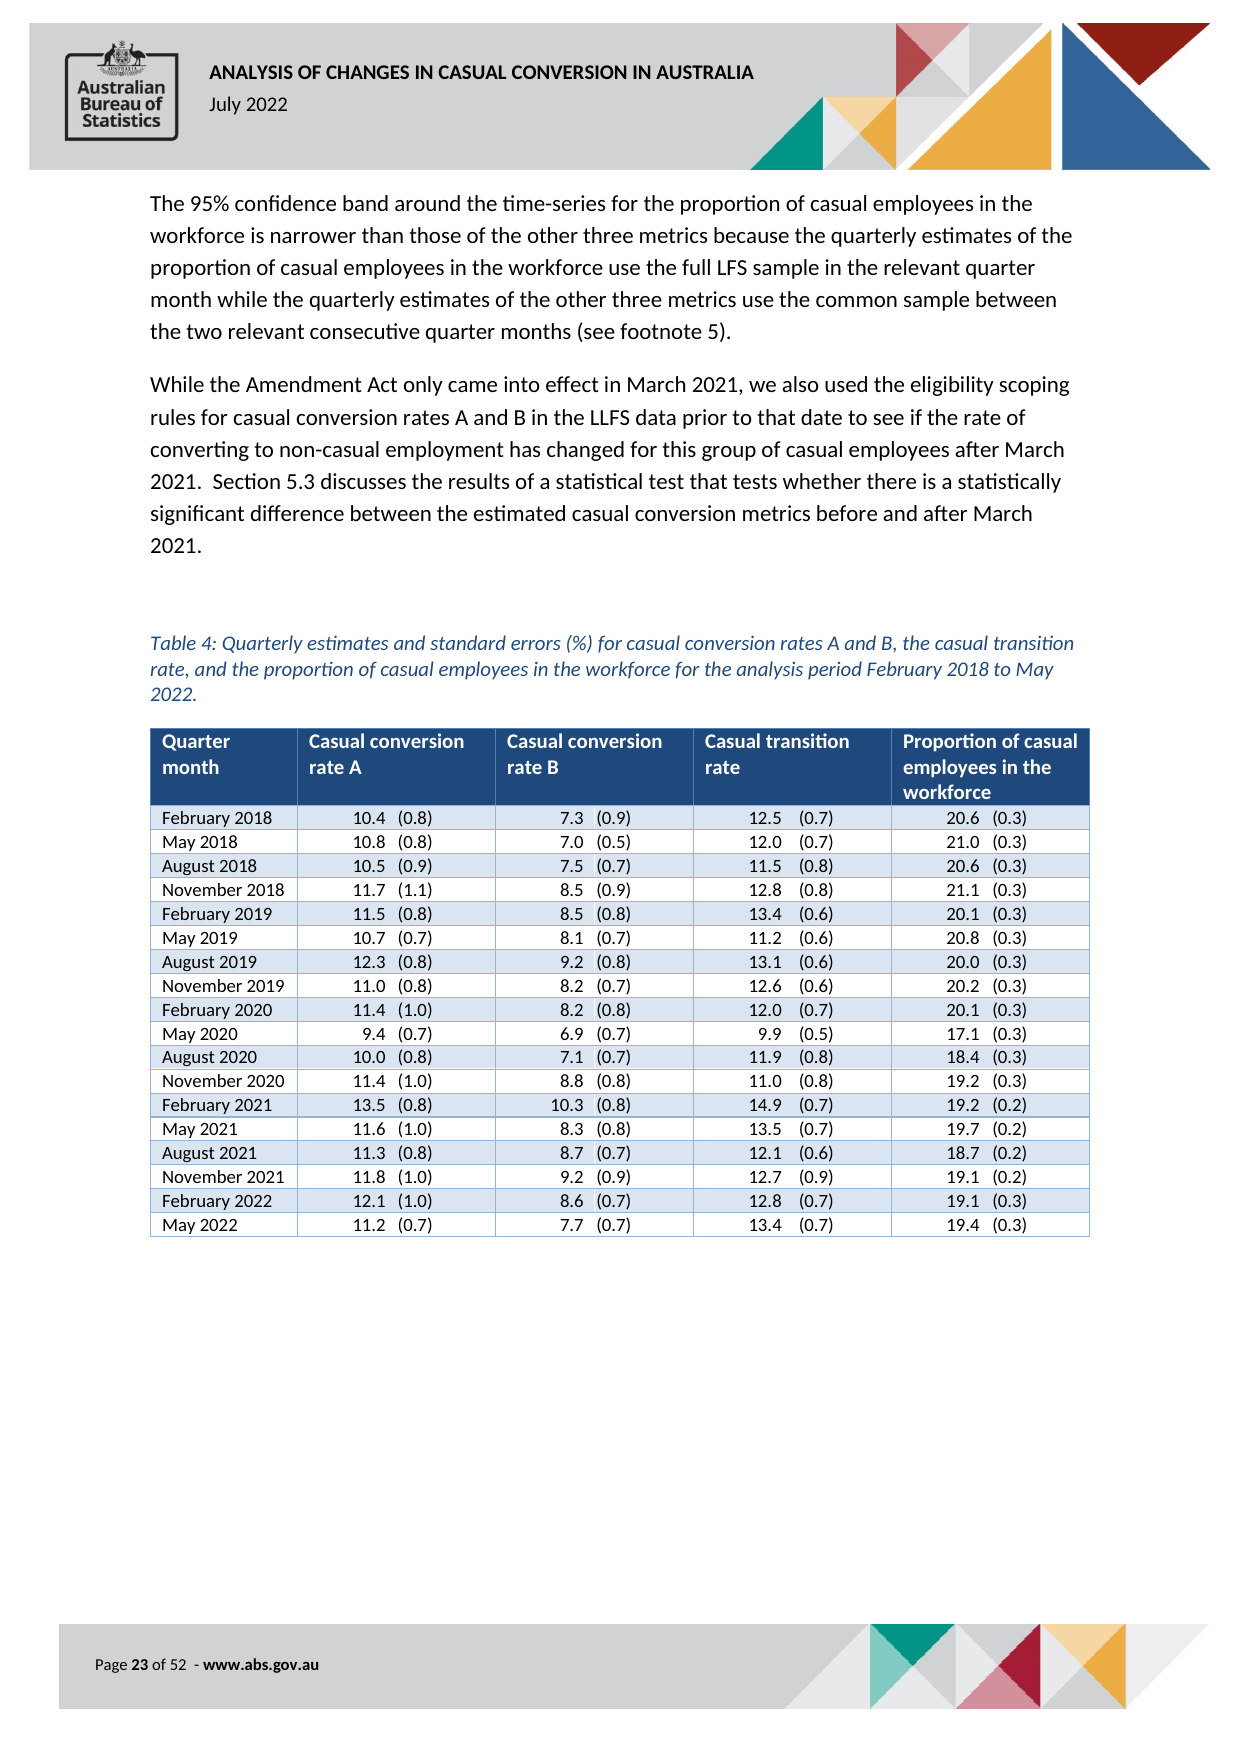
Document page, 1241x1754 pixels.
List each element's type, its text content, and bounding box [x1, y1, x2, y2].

table_cell (0.2) [991, 1118, 1089, 1140]
table_cell (0.6) [793, 950, 891, 973]
table_cell (0.8) [595, 1118, 693, 1140]
table_header Casual conversion rate B [496, 729, 693, 805]
table_cell 10.7 [298, 926, 397, 949]
table_cell 19.4 [892, 1213, 991, 1236]
table_cell (1.0) [397, 1070, 495, 1092]
table_cell (1.0) [397, 1118, 495, 1140]
table_cell (0.9) [793, 1165, 891, 1188]
table_cell (0.3) [991, 1046, 1089, 1068]
table_cell (0.3) [991, 998, 1089, 1021]
table_cell (0.7) [595, 1213, 693, 1236]
table_cell (0.5) [793, 1022, 891, 1044]
table_cell 18.4 [892, 1046, 991, 1068]
table_cell February 2018 [151, 806, 297, 829]
table_cell 12.0 [694, 998, 793, 1021]
table_cell 11.2 [298, 1213, 397, 1236]
table_cell (0.7) [595, 1046, 693, 1068]
table_cell 19.2 [892, 1070, 991, 1092]
table_cell (0.8) [397, 806, 495, 829]
table_cell (0.7) [793, 1094, 891, 1116]
table_cell 12.1 [694, 1141, 793, 1164]
table_cell (0.6) [793, 926, 891, 949]
table_cell 13.4 [694, 1213, 793, 1236]
table_cell 20.0 [892, 950, 991, 973]
table_cell (0.8) [595, 998, 693, 1021]
table_cell 9.2 [496, 1165, 594, 1188]
table_cell (0.8) [793, 1046, 891, 1068]
table_cell (0.7) [595, 1022, 693, 1044]
table_cell (0.8) [793, 1070, 891, 1092]
table_cell (0.8) [595, 950, 693, 973]
table_cell (0.3) [991, 902, 1089, 925]
table_cell 10.4 [298, 806, 397, 829]
table_cell November 2019 [151, 974, 297, 997]
table_cell 11.3 [298, 1141, 397, 1164]
table_cell November 2021 [151, 1165, 297, 1188]
table_cell 12.8 [694, 1189, 793, 1212]
table_cell 7.1 [496, 1046, 594, 1068]
table_cell 11.7 [298, 878, 397, 901]
table_cell (0.8) [397, 974, 495, 997]
table_cell (0.3) [991, 1022, 1089, 1044]
table_cell (0.3) [991, 926, 1089, 949]
table_cell (0.7) [793, 1189, 891, 1212]
table_cell (0.9) [595, 1165, 693, 1188]
table_cell 19.2 [892, 1094, 991, 1116]
table_cell May 2020 [151, 1022, 297, 1044]
table_cell 8.3 [496, 1118, 594, 1140]
table_cell (0.7) [793, 830, 891, 853]
table_cell (0.2) [991, 1141, 1089, 1164]
table_cell May 2022 [151, 1213, 297, 1236]
table_cell 11.0 [298, 974, 397, 997]
table_cell 18.7 [892, 1141, 991, 1164]
table_cell 20.1 [892, 998, 991, 1021]
table_cell 21.0 [892, 830, 991, 853]
table_cell 20.8 [892, 926, 991, 949]
table_cell (0.9) [595, 878, 693, 901]
table_cell (0.8) [793, 878, 891, 901]
table_cell February 2020 [151, 998, 297, 1021]
table_cell 11.4 [298, 1070, 397, 1092]
table_cell (0.7) [793, 998, 891, 1021]
table_cell 19.7 [892, 1118, 991, 1140]
table_cell (0.3) [991, 830, 1089, 853]
table_cell November 2018 [151, 878, 297, 901]
table_cell 12.7 [694, 1165, 793, 1188]
table_cell (0.7) [397, 1213, 495, 1236]
table_cell 12.6 [694, 974, 793, 997]
table_cell (0.8) [397, 1046, 495, 1068]
table_cell 21.1 [892, 878, 991, 901]
table_cell 11.5 [694, 854, 793, 877]
table_cell (0.8) [793, 854, 891, 877]
table_cell 7.5 [496, 854, 594, 877]
table_cell (0.9) [397, 854, 495, 877]
table_cell 13.1 [694, 950, 793, 973]
table_cell (0.2) [991, 1165, 1089, 1188]
table_cell 7.0 [496, 830, 594, 853]
table_cell (0.7) [595, 854, 693, 877]
table_cell 13.4 [694, 902, 793, 925]
table_cell (0.3) [991, 1213, 1089, 1236]
table_cell 11.6 [298, 1118, 397, 1140]
table_cell August 2019 [151, 950, 297, 973]
table_cell (0.8) [595, 1070, 693, 1092]
table_cell 11.2 [694, 926, 793, 949]
table_cell 12.5 [694, 806, 793, 829]
table_cell 8.8 [496, 1070, 594, 1092]
table_cell 11.8 [298, 1165, 397, 1188]
table_cell February 2022 [151, 1189, 297, 1212]
table_cell (1.1) [397, 878, 495, 901]
table_cell (0.2) [991, 1094, 1089, 1116]
table_cell (1.0) [397, 1189, 495, 1212]
table_cell 8.1 [496, 926, 594, 949]
table_cell (0.7) [793, 1118, 891, 1140]
table_cell 8.5 [496, 902, 594, 925]
table_cell 11.5 [298, 902, 397, 925]
table_cell 12.3 [298, 950, 397, 973]
table_cell 11.9 [694, 1046, 793, 1068]
table_cell 7.7 [496, 1213, 594, 1236]
table_header Proportion of casual employees in the workforce [892, 729, 1089, 805]
table_cell 19.1 [892, 1165, 991, 1188]
table_cell (0.8) [397, 1094, 495, 1116]
table_cell 8.2 [496, 998, 594, 1021]
table_cell 9.4 [298, 1022, 397, 1044]
table_cell (0.6) [793, 902, 891, 925]
table_cell 13.5 [298, 1094, 397, 1116]
table_cell (0.7) [595, 1189, 693, 1212]
table_cell 20.2 [892, 974, 991, 997]
table_cell 10.8 [298, 830, 397, 853]
table_cell 12.8 [694, 878, 793, 901]
table_cell 19.1 [892, 1189, 991, 1212]
table_cell February 2021 [151, 1094, 297, 1116]
table_cell (0.6) [793, 1141, 891, 1164]
table_cell May 2018 [151, 830, 297, 853]
table_cell (0.7) [397, 1022, 495, 1044]
table_cell (0.3) [991, 1070, 1089, 1092]
table_cell 20.6 [892, 806, 991, 829]
table_cell 6.9 [496, 1022, 594, 1044]
table_cell 10.3 [496, 1094, 594, 1116]
table_cell February 2019 [151, 902, 297, 925]
table_cell 14.9 [694, 1094, 793, 1116]
table_cell (0.8) [595, 902, 693, 925]
table_cell 8.7 [496, 1141, 594, 1164]
table_cell (0.7) [793, 806, 891, 829]
table_cell 17.1 [892, 1022, 991, 1044]
table_cell (0.7) [397, 926, 495, 949]
table_cell (0.7) [595, 926, 693, 949]
text Table 4: Quarterly estimates and standard errors (%) for casual conversion rates A and B, the casual transition rate, and the proportion of casual employees in the workforce for the analysis period February 2018 to May 2022. [150, 631, 1090, 707]
table_header Quarter month [151, 729, 297, 805]
table_cell August 2021 [151, 1141, 297, 1164]
picture [29, 23, 1211, 170]
table_cell (1.0) [397, 1165, 495, 1188]
table_cell (0.7) [595, 974, 693, 997]
table_cell 12.1 [298, 1189, 397, 1212]
table_cell 11.4 [298, 998, 397, 1021]
table_cell (0.8) [397, 830, 495, 853]
table_cell (0.8) [397, 1141, 495, 1164]
text The 95% confidence band around the time-series for the proportion of casual employees in the workforce is narrower than those of the other three metrics because the quarterly estimates of the proportion of casual employees in the workforce use the full LFS sample in the relevant quarter month while the quarterly estimates of the other three metrics use the common sample between the two relevant consecutive quarter months (see footnote 5). [150, 189, 1090, 345]
table_cell 8.2 [496, 974, 594, 997]
table_cell 7.3 [496, 806, 594, 829]
table_cell (0.3) [991, 878, 1089, 901]
table_cell 8.5 [496, 878, 594, 901]
table_cell 20.6 [892, 854, 991, 877]
table_cell (0.3) [991, 950, 1089, 973]
table_cell 20.1 [892, 902, 991, 925]
table_cell 10.0 [298, 1046, 397, 1068]
table_cell (0.8) [397, 950, 495, 973]
table_header Casual conversion rate A [298, 729, 495, 805]
table_cell May 2021 [151, 1118, 297, 1140]
table_cell November 2020 [151, 1070, 297, 1092]
table_cell (0.5) [595, 830, 693, 853]
table_header Casual transition rate [694, 729, 891, 805]
table_cell (0.8) [397, 902, 495, 925]
table_cell 9.2 [496, 950, 594, 973]
table_cell (0.3) [991, 806, 1089, 829]
table_cell (1.0) [397, 998, 495, 1021]
table_cell (0.7) [793, 1213, 891, 1236]
table_cell (0.9) [595, 806, 693, 829]
table_cell 10.5 [298, 854, 397, 877]
table_cell 13.5 [694, 1118, 793, 1140]
table_cell (0.7) [595, 1141, 693, 1164]
table_cell August 2018 [151, 854, 297, 877]
table_cell (0.3) [991, 1189, 1089, 1212]
table_cell (0.6) [793, 974, 891, 997]
table_cell May 2019 [151, 926, 297, 949]
text While the Amendment Act only came into effect in March 2021, we also used the eligibility scoping rules for casual conversion rates A and B in the LLFS data prior to that date to see if the rate of converting to non-casual employment has changed for this group of casual employees after March 2021. Section 5.3 discusses the results of a statistical test that tests whether there is a statistically significant difference between the estimated casual conversion metrics before and after March 2021. [150, 370, 1090, 559]
table_cell 8.6 [496, 1189, 594, 1212]
table_cell (0.3) [991, 974, 1089, 997]
picture [58, 1624, 1210, 1709]
table_cell 12.0 [694, 830, 793, 853]
table_cell (0.3) [991, 854, 1089, 877]
table_cell 11.0 [694, 1070, 793, 1092]
table_cell 9.9 [694, 1022, 793, 1044]
table_cell (0.8) [595, 1094, 693, 1116]
table_cell August 2020 [151, 1046, 297, 1068]
